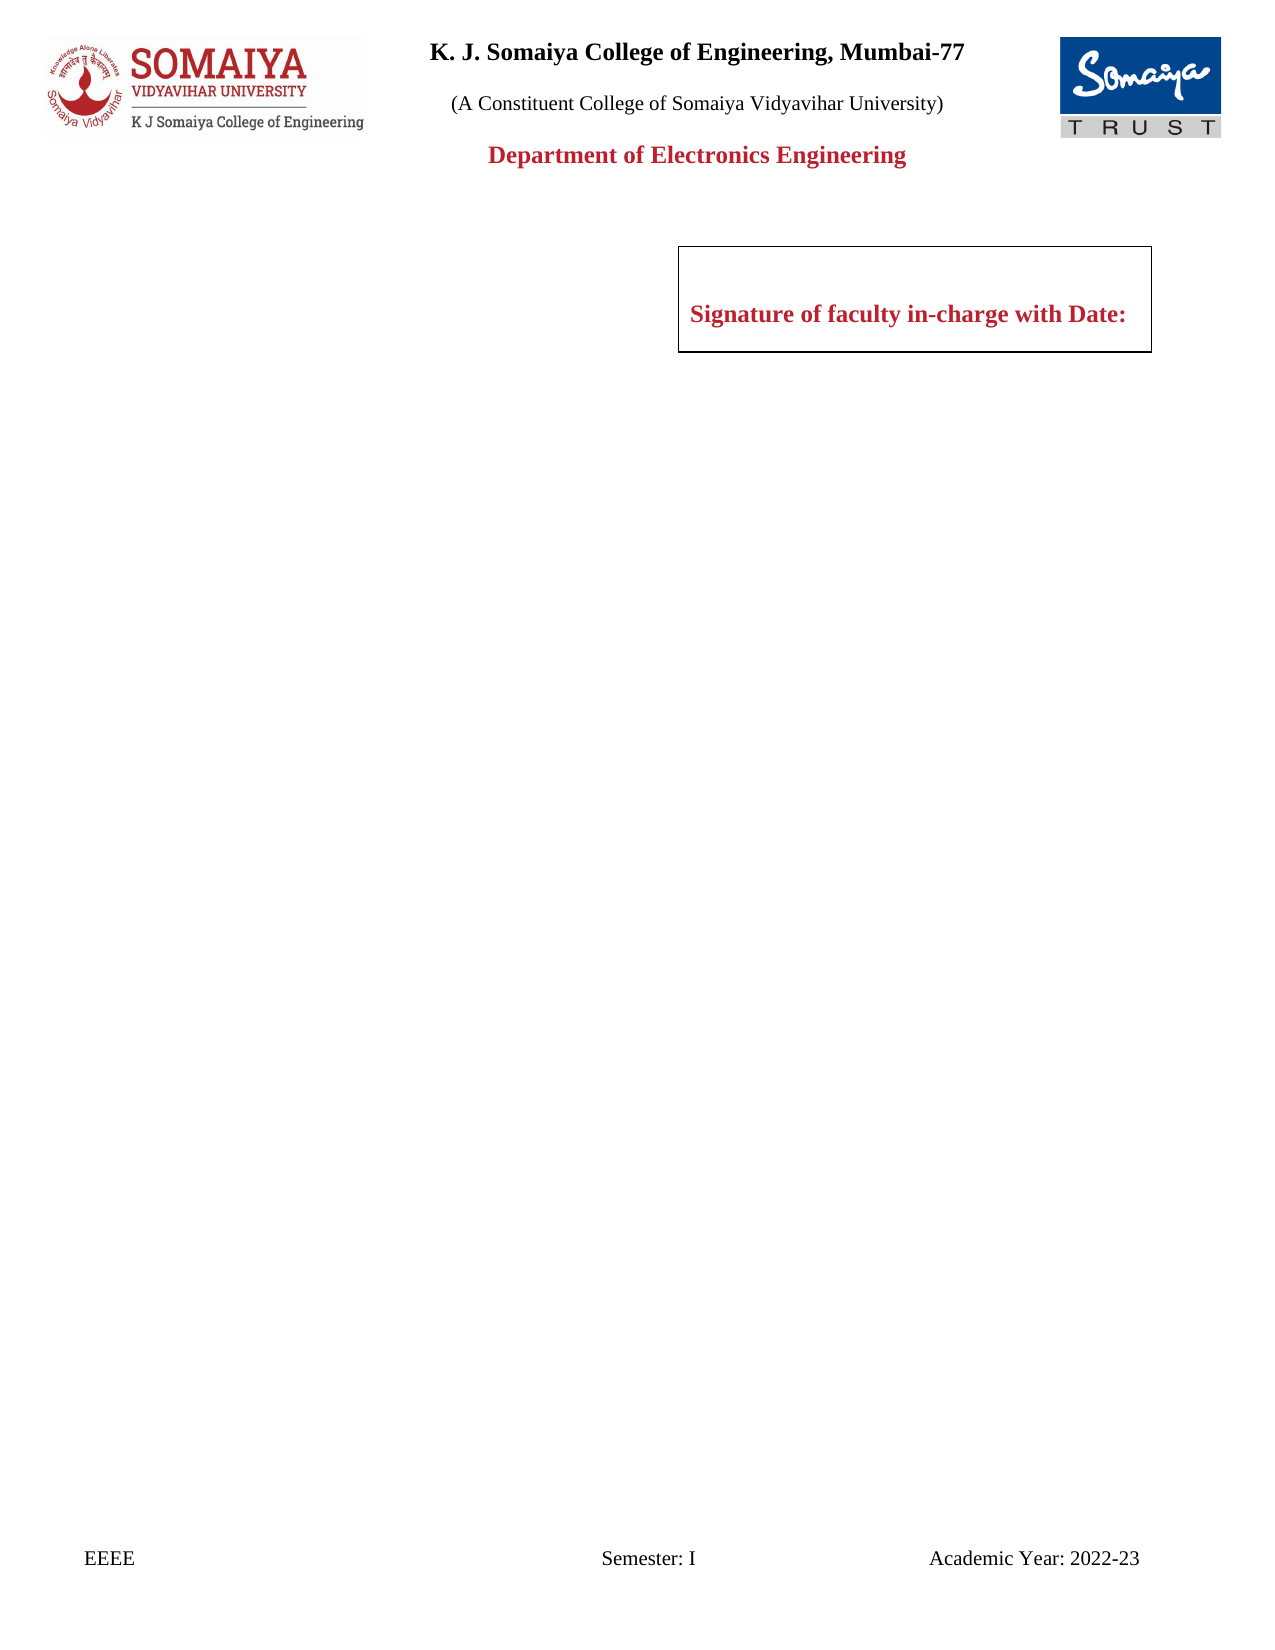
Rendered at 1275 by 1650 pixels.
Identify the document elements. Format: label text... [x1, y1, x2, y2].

table_header Signature of faculty in-charge with Date: [679, 247, 1151, 351]
picture [1060, 37, 1222, 138]
picture [42, 37, 367, 138]
